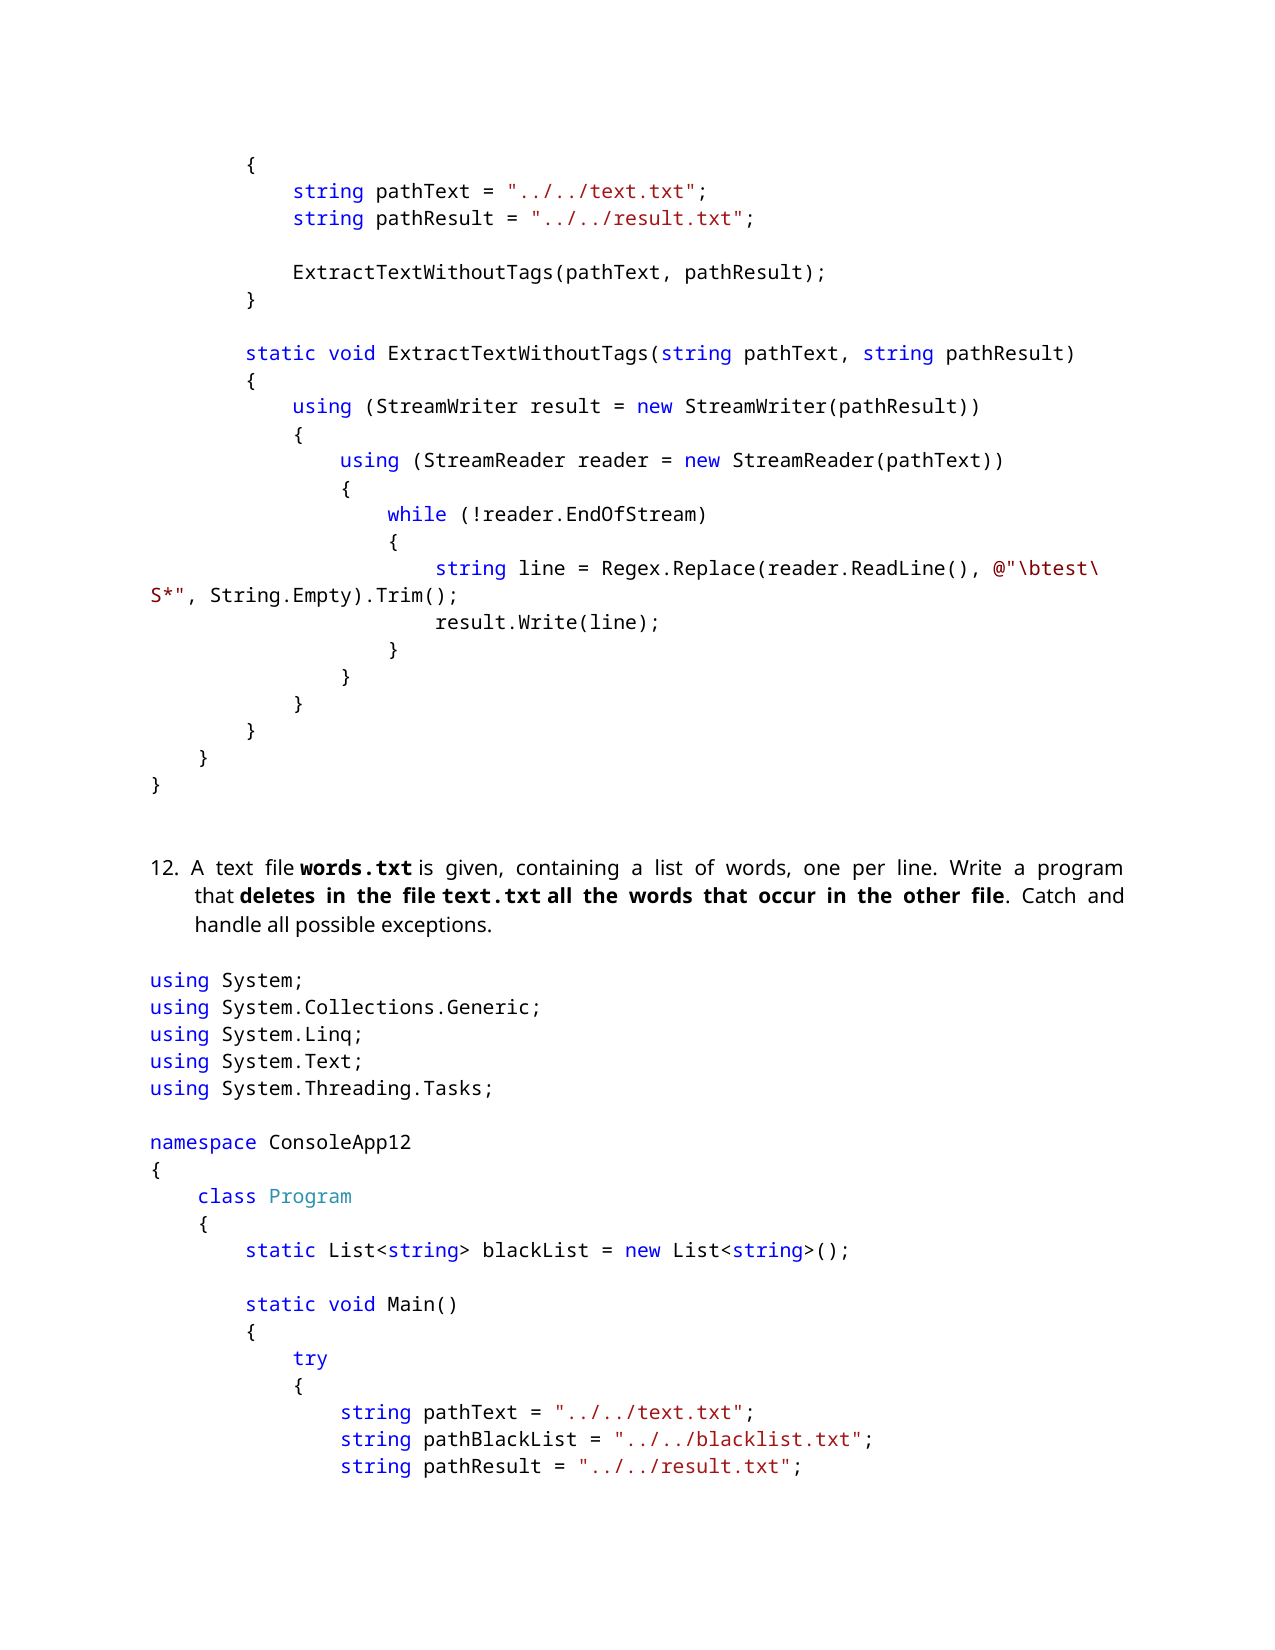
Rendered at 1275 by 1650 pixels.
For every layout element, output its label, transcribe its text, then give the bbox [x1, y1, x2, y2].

text using System.Collections.Generic; [150, 994, 1125, 1021]
text } [150, 717, 1125, 743]
text using System.Linq; [150, 1021, 1125, 1048]
text string line = Regex.Replace(reader.ReadLine(), @"\btest\S*", String.Empty).Trim(); [150, 555, 1125, 609]
text while (!reader.EndOfStream) [150, 501, 1125, 528]
text { [150, 1156, 1125, 1182]
text using System.Threading.Tasks; [150, 1074, 1125, 1102]
text using (StreamWriter result = new StreamWriter(pathResult)) [150, 393, 1125, 420]
text string pathBlackList = "../../blacklist.txt"; [150, 1425, 1125, 1452]
text } [150, 743, 1125, 771]
text { [150, 1209, 1125, 1236]
text { [150, 366, 1125, 393]
text class Program [150, 1182, 1125, 1209]
text static List<string> blackList = new List<string>(); [150, 1236, 1125, 1263]
text string pathText = "../../text.txt"; [150, 1398, 1125, 1425]
text 12. A text file words.txt is given, containing a list of words, one per line. Write a program that deletes in the file text.txt all the words that occur in the other file. Catch and handle all possible exceptions. [150, 853, 1125, 938]
text { [150, 1317, 1125, 1344]
text string pathResult = "../../result.txt"; [150, 1452, 1125, 1479]
text string pathText = "../../text.txt"; [150, 177, 1125, 204]
text { [150, 474, 1125, 501]
text { [150, 150, 1125, 177]
text using System.Text; [150, 1048, 1125, 1074]
text } [150, 636, 1125, 663]
text namespace ConsoleApp12 [150, 1128, 1125, 1156]
text } [150, 285, 1125, 312]
text } [150, 689, 1125, 717]
text { [150, 528, 1125, 555]
text } [150, 663, 1125, 689]
text static void ExtractTextWithoutTags(string pathText, string pathResult) [150, 339, 1125, 366]
text string pathResult = "../../result.txt"; [150, 204, 1125, 231]
text { [150, 420, 1125, 447]
text { [150, 1371, 1125, 1398]
text using (StreamReader reader = new StreamReader(pathText)) [150, 447, 1125, 474]
text using System; [150, 967, 1125, 994]
text ExtractTextWithoutTags(pathText, pathResult); [150, 258, 1125, 285]
text static void Main() [150, 1290, 1125, 1317]
text } [150, 771, 1125, 797]
text try [150, 1344, 1125, 1371]
text result.Write(line); [150, 609, 1125, 636]
